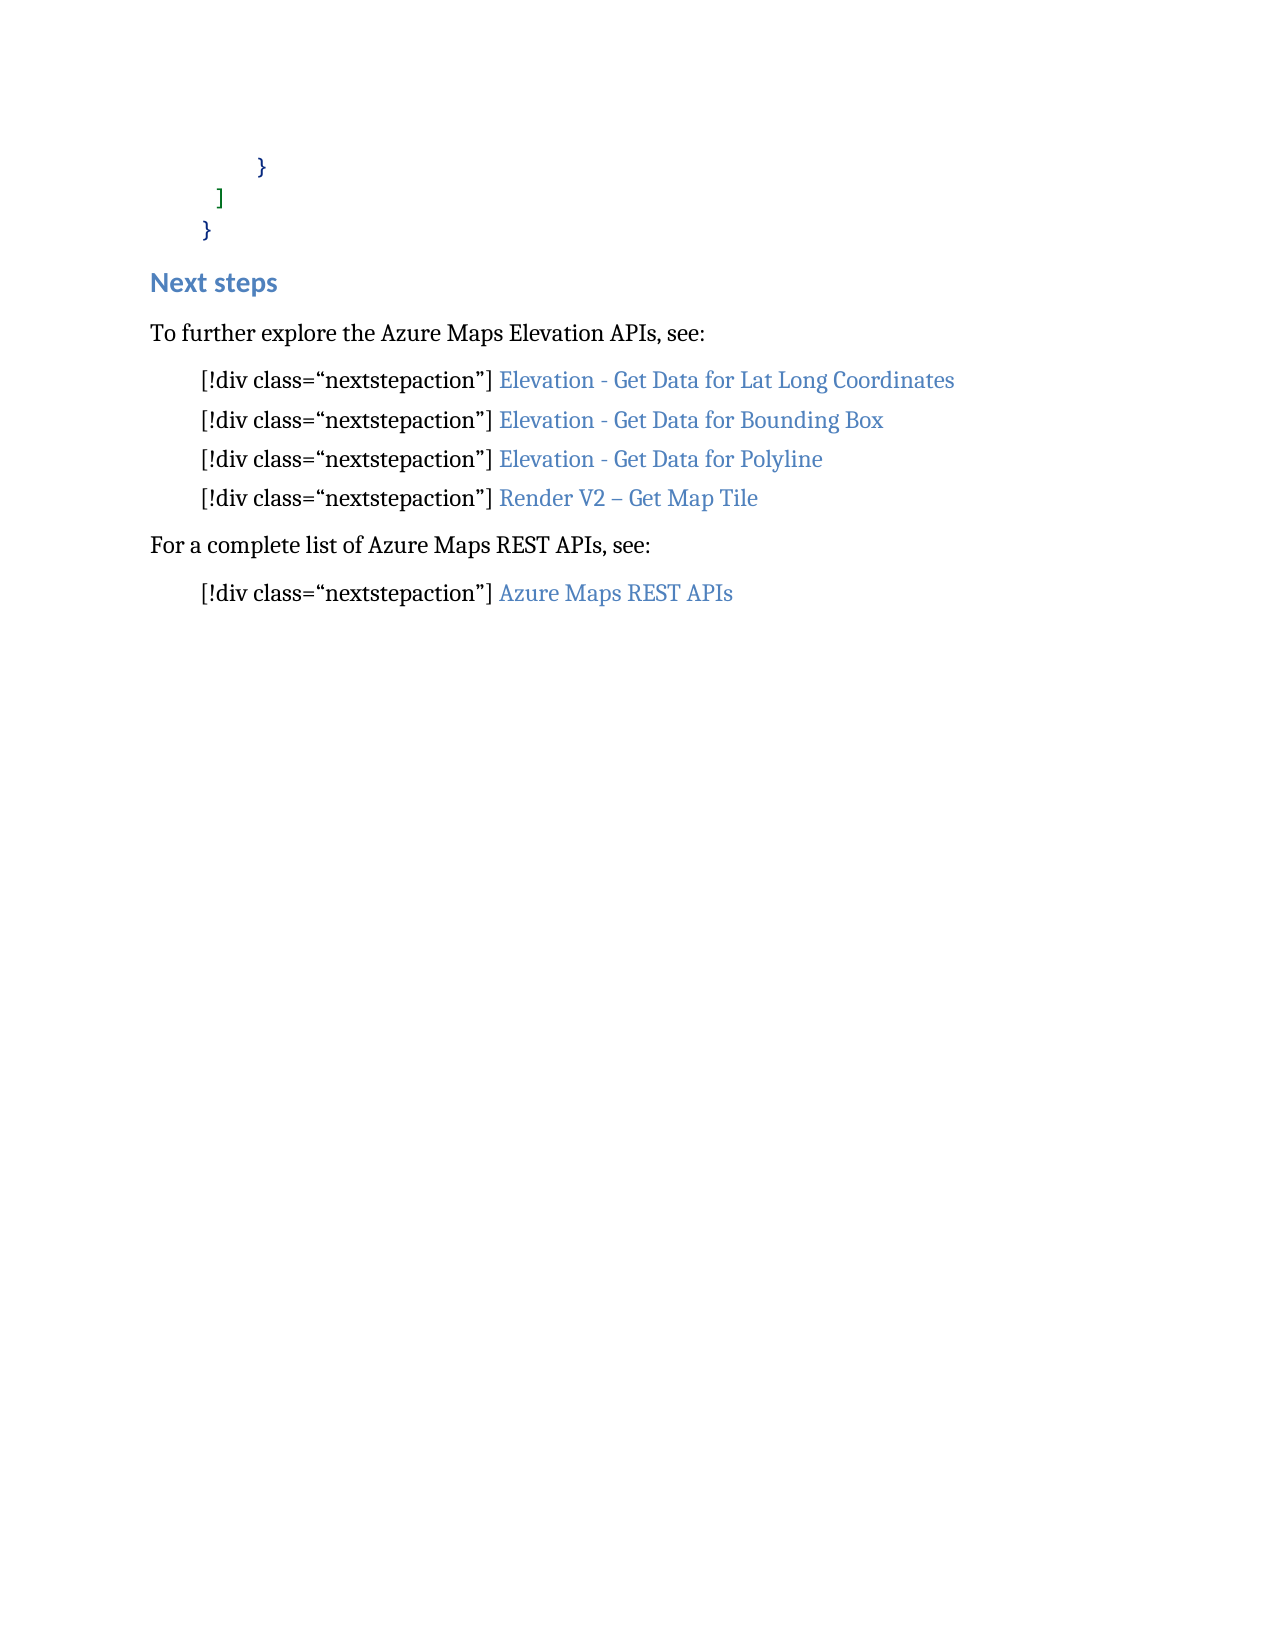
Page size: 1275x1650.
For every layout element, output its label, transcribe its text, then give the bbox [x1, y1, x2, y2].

text [!div class=“nextstepaction”] Azure Maps REST APIs [200, 579, 1075, 608]
subtitle Next steps [150, 264, 1125, 300]
text [!div class=“nextstepaction”] Elevation - Get Data for Bounding Box [200, 406, 1075, 434]
text [!div class=“nextstepaction”] Elevation - Get Data for Lat Long Coordinates [200, 366, 1075, 395]
text [!div class=“nextstepaction”] Elevation - Get Data for Polyline [200, 445, 1075, 473]
text For a complete list of Azure Maps REST APIs, see: [150, 531, 1125, 560]
text [!div class=“nextstepaction”] Render V2 – Get Map Tile [200, 484, 1075, 513]
text To further explore the Azure Maps Elevation APIs, see: [150, 319, 1125, 348]
